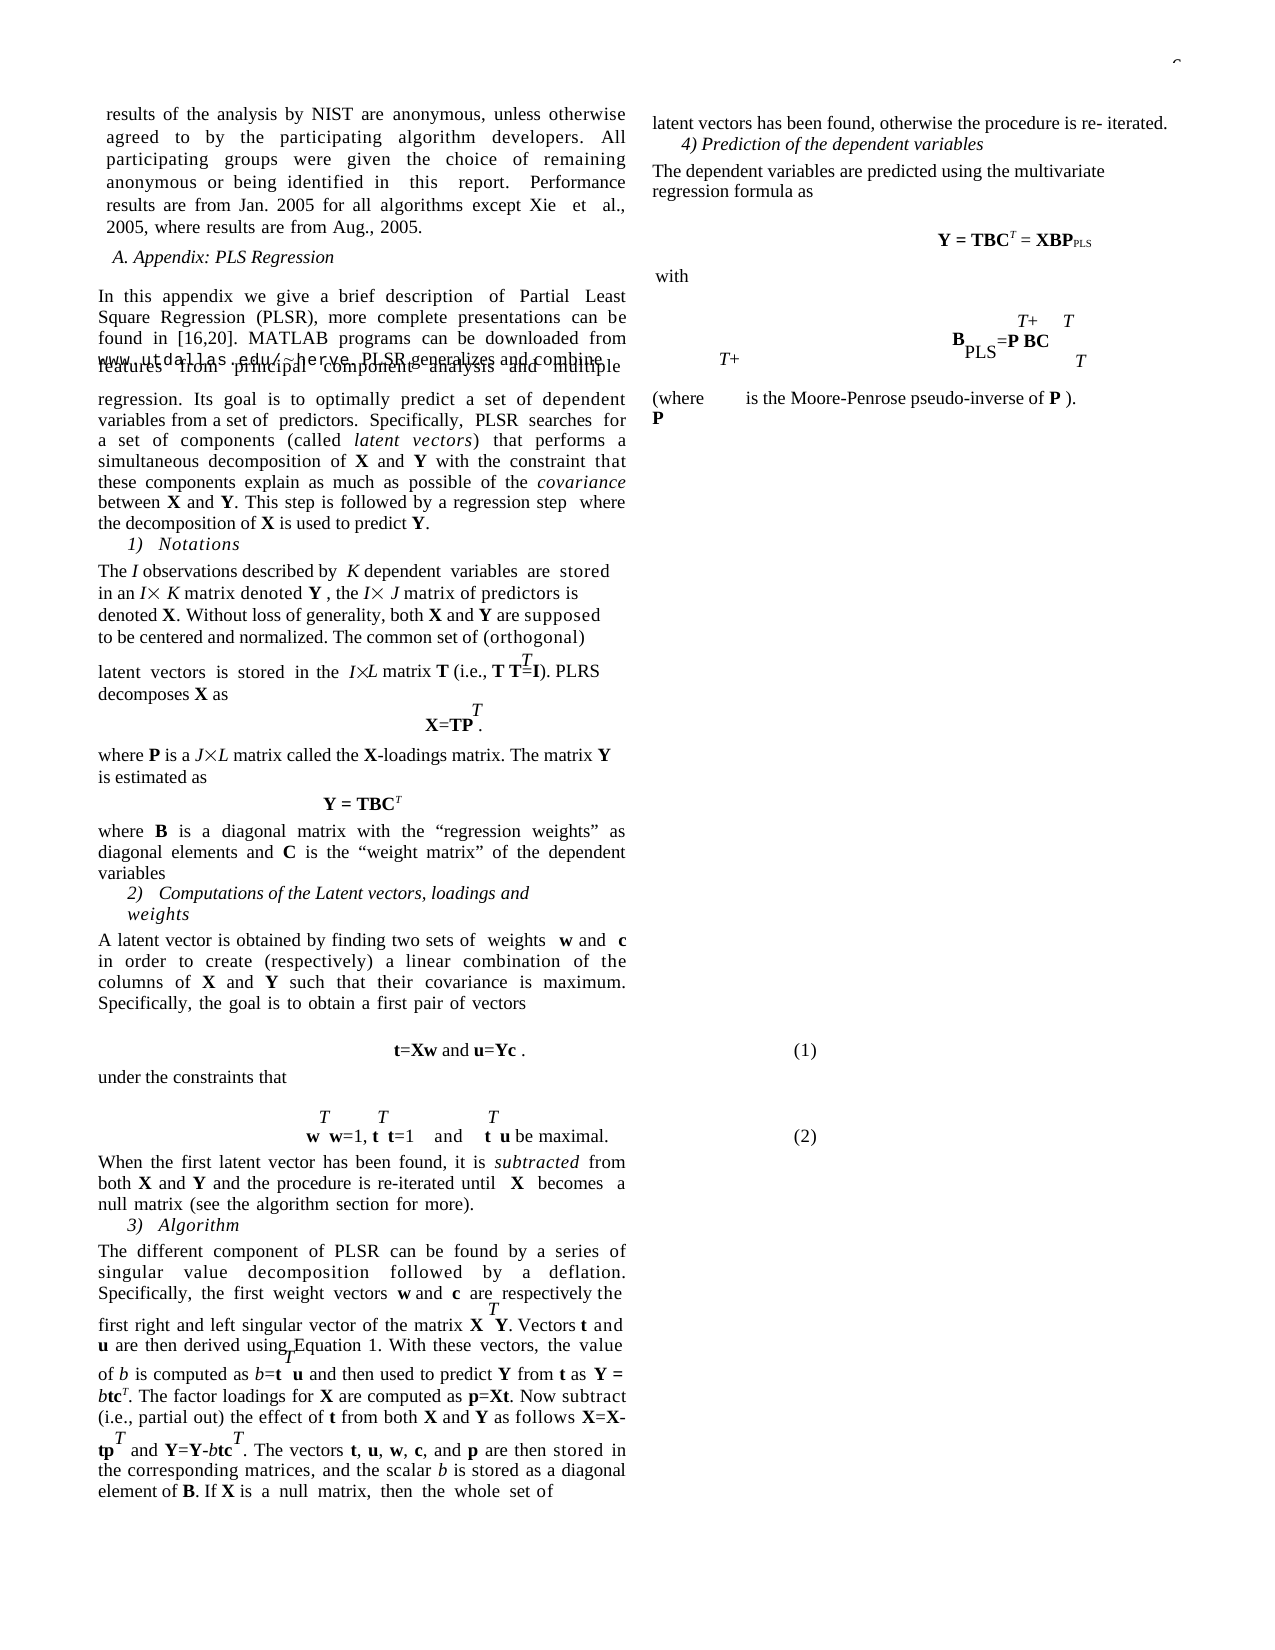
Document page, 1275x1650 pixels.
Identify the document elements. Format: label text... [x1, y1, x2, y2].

text In this appendix we give a brief description of Partial Least Square Regression (PLSR), more complete presentations can be found in [16,20]. MATLAB programs can be downloaded from www.utdallas.edu/herve. PLSR generalizes and combine [98, 286, 626, 370]
text X=TP . [425, 719, 1192, 735]
text t=Xw and u=Yc . (1) [394, 1039, 1192, 1061]
text w w=1, t t=1 and t u be maximal. (2) [306, 1126, 1192, 1146]
text T [73, 1303, 913, 1319]
text 4) Prediction of the dependent variables [681, 134, 1192, 154]
text first right and left singular vector of the matrix X Y. Vectors t and [98, 1319, 1192, 1334]
text When the first latent vector has been found, it is subtracted from both X and Y and the procedure is re-iterated until X becomes a null matrix (see the algorithm section for more). [98, 1152, 626, 1214]
text where P is a JL matrix called the X-loadings matrix. The matrix Y [98, 743, 1192, 765]
text (where P [652, 389, 719, 428]
list Algorithm [127, 1214, 1192, 1235]
text under the constraints that [98, 1066, 1192, 1088]
text The I observations described by K dependent variables are stored in an I K matrix denoted Y , the I J matrix of predictors is denoted X. Without loss of generality, both X and Y are supposed to be centered and normalized. The common set of (orthogonal) latent vectors is stored in the I T decomposes X as [98, 560, 626, 704]
text Y = TBCT = XBPPLS [937, 228, 1192, 250]
text is estimated as [98, 766, 1192, 788]
text A latent vector is obtained by finding two sets of weights w and c in order to create (respectively) a linear combination of the columns of X and Y such that their covariance is maximum. Specifically, the goal is to obtain a first pair of vectors [98, 930, 626, 1013]
text A. Appendix: PLS Regression [112, 252, 626, 267]
list Notations [127, 534, 626, 554]
text is the Moore-Penrose pseudo-inverse of P ). [746, 389, 1192, 409]
text Y = TBCT [323, 793, 1192, 815]
text where B is a diagonal matrix with the “regression weights” as diagonal elements and C is the “weight matrix” of the dependent variables [98, 821, 626, 883]
text of b is computed as b=t u and then used to predict Y from t as Y = [98, 1366, 1192, 1384]
text with [73, 267, 688, 286]
text T [73, 704, 879, 719]
text latent vectors has been found, otherwise the procedure is re- iterated. [652, 113, 1179, 134]
text u are then derived using Equation 1. With these vectors, the value [98, 1334, 1192, 1355]
text PLS=P BC [964, 330, 1192, 352]
list Computations of the Latent vectors, loadings and weights [127, 883, 559, 924]
text The different component of PLSR can be found by a series of singular value decomposition followed by a deflation. Specifically, the first weight vectors w and c are respectively the [98, 1241, 626, 1303]
text btcT. The factor loadings for X are computed as p=Xt. Now subtract (i.e., partial out) the effect of t from both X and Y as follows X=X-tpT and Y=Y-btcT. The vectors t, u, w, c, and p are then stored in the corresponding matrices, and the scalar b is stored as a diagonal element of B. If X is a null matrix, then the whole set of [98, 1386, 626, 1502]
text T+ T [927, 314, 1163, 330]
text results of the analysis by NIST are anonymous, unless otherwise agreed to by the participating algorithm developers. All participating groups were given the choice of remaining anonymous or being identified in this report. Performance results are from Jan. 2005 for all algorithms except Xie et al., 2005, where results are from Aug., 2005. [106, 103, 626, 238]
text The dependent variables are predicted using the multivariate regression formula as [652, 161, 1179, 202]
text regression. Its goal is to optimally predict a set of dependent variables from a set of predictors. Specifically, PLSR searches for a set of components (called latent vectors) that performs a simultaneous decomposition of X and Y with the constraint that these components explain as much as possible of the covariance between X and Y. This step is followed by a regression step where the decomposition of X is used to predict Y. [98, 389, 626, 534]
